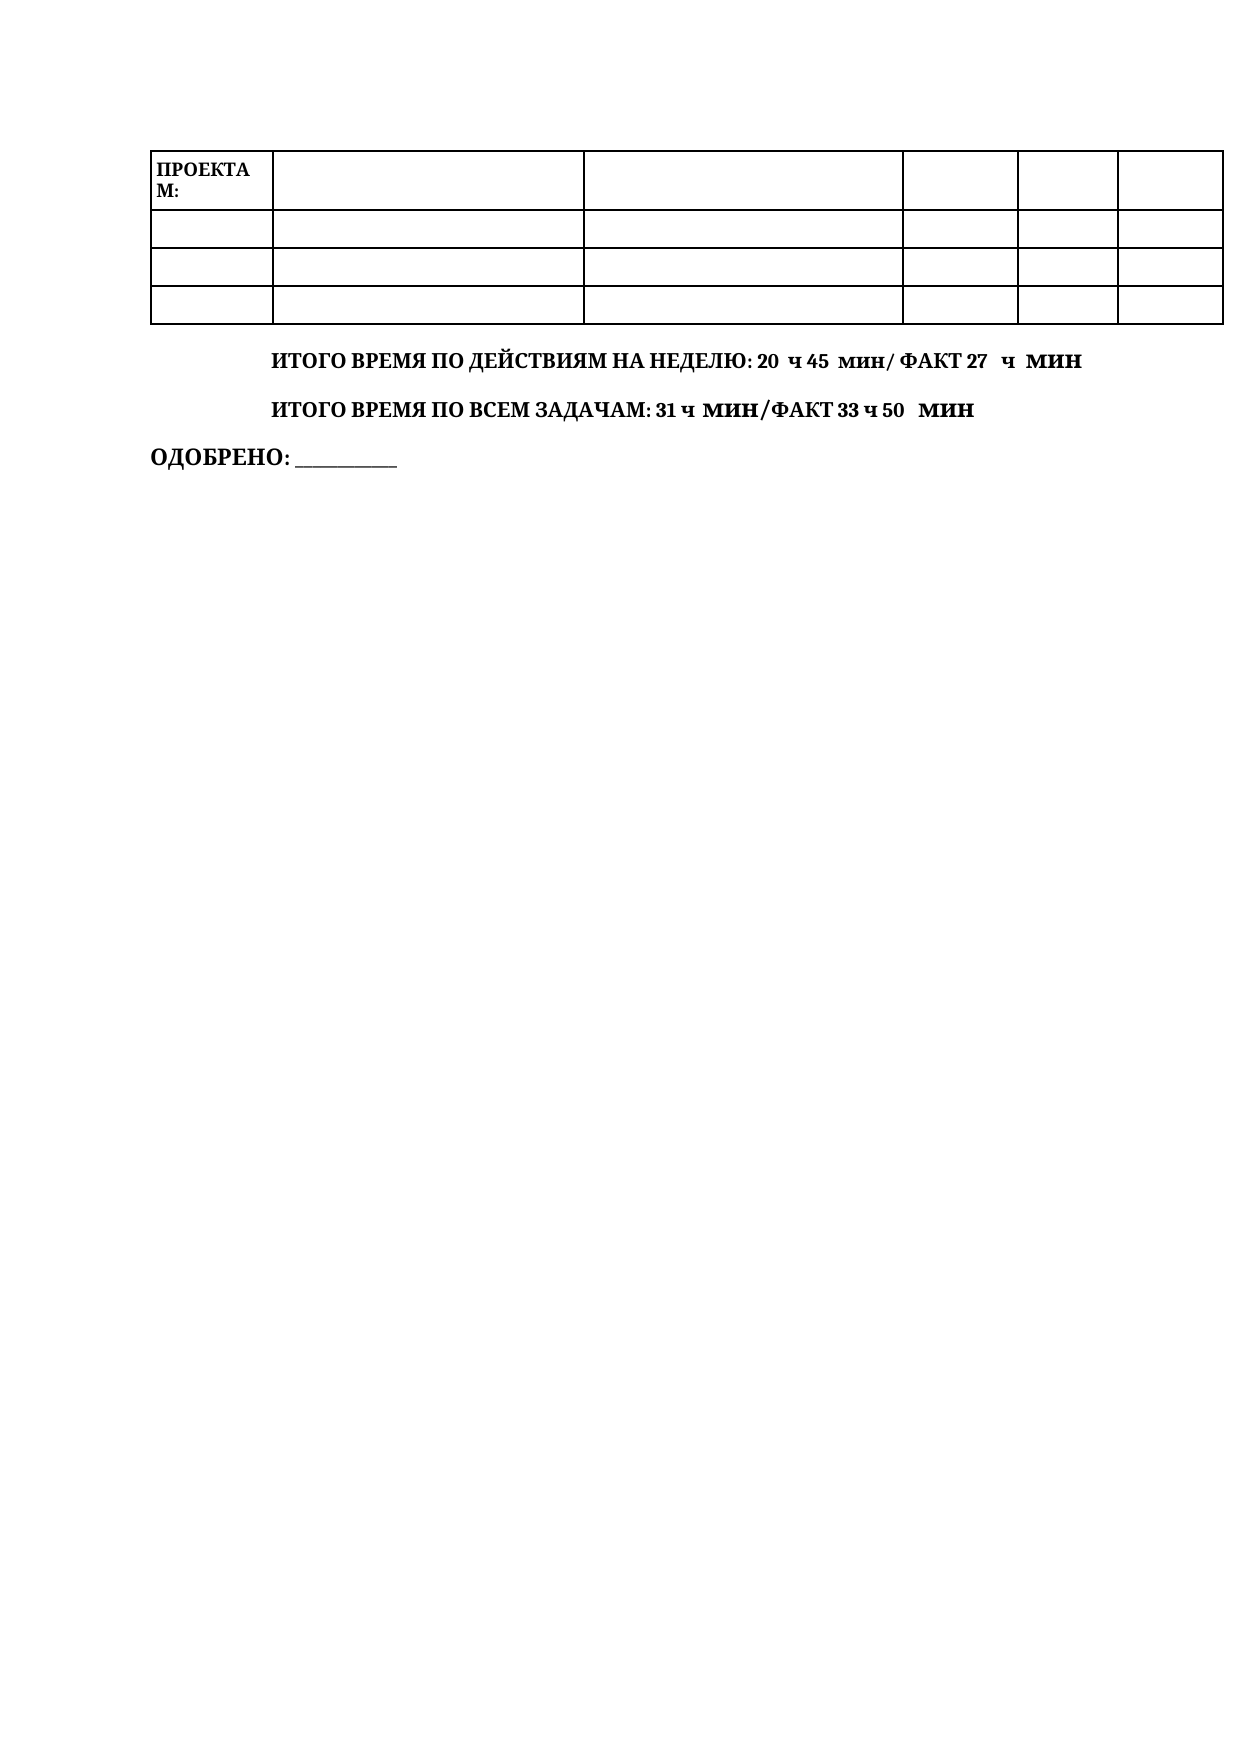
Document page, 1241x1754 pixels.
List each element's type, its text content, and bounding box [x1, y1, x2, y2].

table_cell [1119, 211, 1222, 247]
table_cell [585, 152, 902, 209]
table_cell [904, 152, 1017, 209]
text ИТОГО ВРЕМЯ ПО ВСЕМ ЗАДАЧАМ: 31 ч мин/ФАКТ 33 ч 50 мин [150, 395, 1090, 424]
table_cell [152, 152, 272, 209]
table_cell [585, 211, 902, 247]
table_cell [1119, 152, 1222, 209]
table_cell [274, 211, 583, 247]
table_cell [585, 249, 902, 285]
table_cell [585, 287, 902, 323]
table_cell [152, 287, 272, 323]
table_cell [152, 249, 272, 285]
table_cell [904, 249, 1017, 285]
table_cell [1019, 152, 1117, 209]
table_cell [904, 211, 1017, 247]
text ОДОБРЕНО: ____________ [150, 445, 1090, 471]
table_cell [152, 211, 272, 247]
table_cell [274, 249, 583, 285]
table_cell [1019, 211, 1117, 247]
table_cell [1119, 287, 1222, 323]
table_cell [1119, 249, 1222, 285]
text ИТОГО ВРЕМЯ ПО ДЕЙСТВИЯМ НА НЕДЕЛЮ: 20 ч 45 мин/ ФАКТ 27 ч мин [150, 346, 1090, 374]
table_cell [904, 287, 1017, 323]
table_cell [1019, 287, 1117, 323]
table_cell [274, 287, 583, 323]
table_cell [1019, 249, 1117, 285]
table_cell [274, 152, 583, 209]
